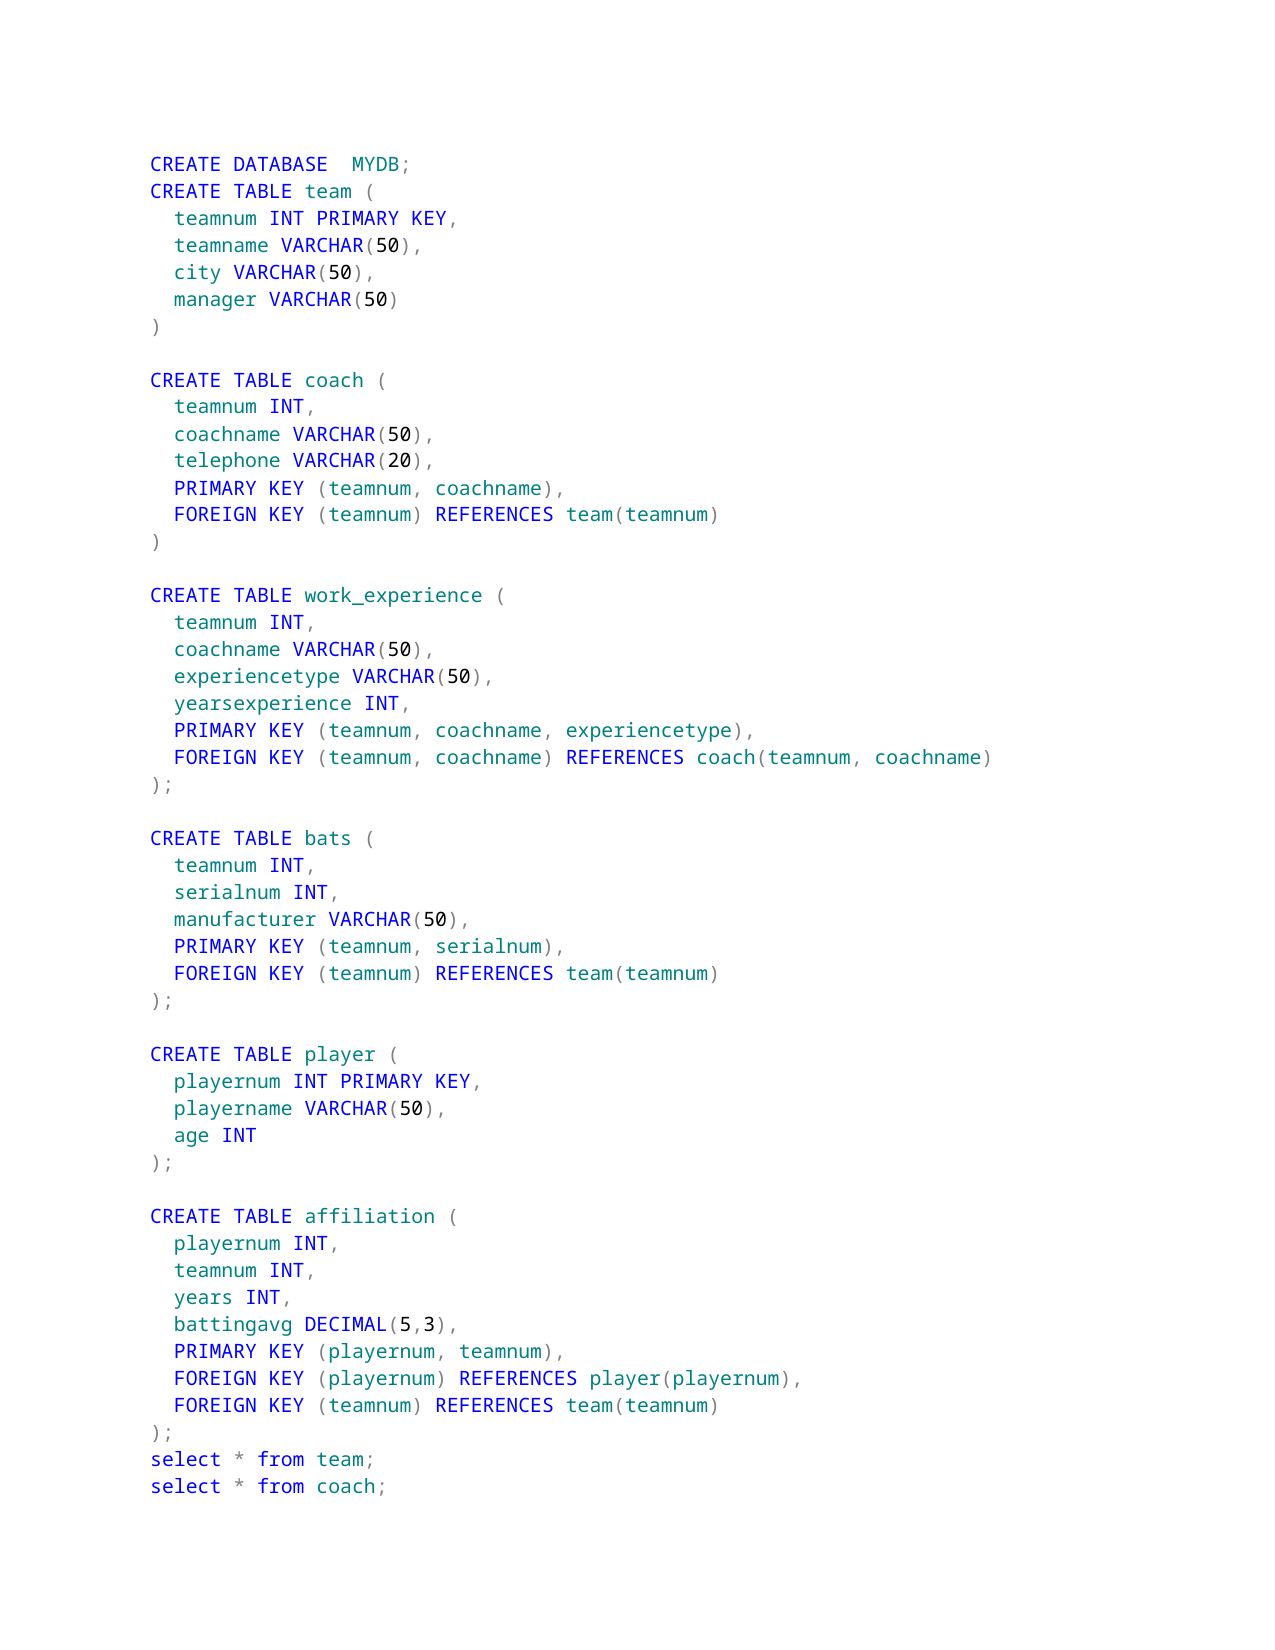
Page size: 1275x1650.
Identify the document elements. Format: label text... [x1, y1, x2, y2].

text years INT, [150, 1283, 1125, 1310]
text CREATE TABLE affiliation ( [150, 1202, 1125, 1229]
text ); [150, 1418, 1125, 1445]
text FOREIGN KEY (teamnum) REFERENCES team(teamnum) [150, 959, 1125, 986]
text teamnum INT, [150, 851, 1125, 878]
text FOREIGN KEY (teamnum) REFERENCES team(teamnum) [150, 501, 1125, 528]
text manufacturer VARCHAR(50), [150, 905, 1125, 932]
text playername VARCHAR(50), [150, 1094, 1125, 1121]
text PRIMARY KEY (teamnum, serialnum), [150, 932, 1125, 959]
text yearsexperience INT, [150, 689, 1125, 717]
text ); [150, 771, 1125, 797]
text teamnum INT, [150, 609, 1125, 636]
text CREATE TABLE work_experience ( [150, 582, 1125, 609]
text ) [150, 528, 1125, 555]
text teamnum INT, [150, 393, 1125, 420]
text select * from coach; [150, 1472, 1125, 1499]
text teamnum INT PRIMARY KEY, [150, 204, 1125, 231]
text coachname VARCHAR(50), [150, 636, 1125, 663]
text select * from team; [150, 1445, 1125, 1472]
text teamnum INT, [150, 1256, 1125, 1283]
text CREATE TABLE player ( [150, 1040, 1125, 1067]
text age INT [150, 1121, 1125, 1148]
text battingavg DECIMAL(5,3), [150, 1310, 1125, 1337]
text playernum INT PRIMARY KEY, [150, 1067, 1125, 1094]
text CREATE TABLE bats ( [150, 824, 1125, 851]
text CREATE DATABASE MYDB; [150, 150, 1125, 177]
text FOREIGN KEY (teamnum, coachname) REFERENCES coach(teamnum, coachname) [150, 743, 1125, 771]
text FOREIGN KEY (teamnum) REFERENCES team(teamnum) [150, 1391, 1125, 1418]
text serialnum INT, [150, 878, 1125, 905]
text PRIMARY KEY (teamnum, coachname), [150, 474, 1125, 501]
text ) [150, 312, 1125, 339]
text experiencetype VARCHAR(50), [150, 663, 1125, 689]
text FOREIGN KEY (playernum) REFERENCES player(playernum), [150, 1364, 1125, 1391]
text manager VARCHAR(50) [150, 285, 1125, 312]
text teamname VARCHAR(50), [150, 231, 1125, 258]
text city VARCHAR(50), [150, 258, 1125, 285]
text PRIMARY KEY (teamnum, coachname, experiencetype), [150, 717, 1125, 743]
text playernum INT, [150, 1229, 1125, 1256]
text ); [150, 1148, 1125, 1175]
text CREATE TABLE coach ( [150, 366, 1125, 393]
text telephone VARCHAR(20), [150, 447, 1125, 474]
text coachname VARCHAR(50), [150, 420, 1125, 447]
text CREATE TABLE team ( [150, 177, 1125, 204]
text ); [150, 986, 1125, 1013]
text PRIMARY KEY (playernum, teamnum), [150, 1337, 1125, 1364]
